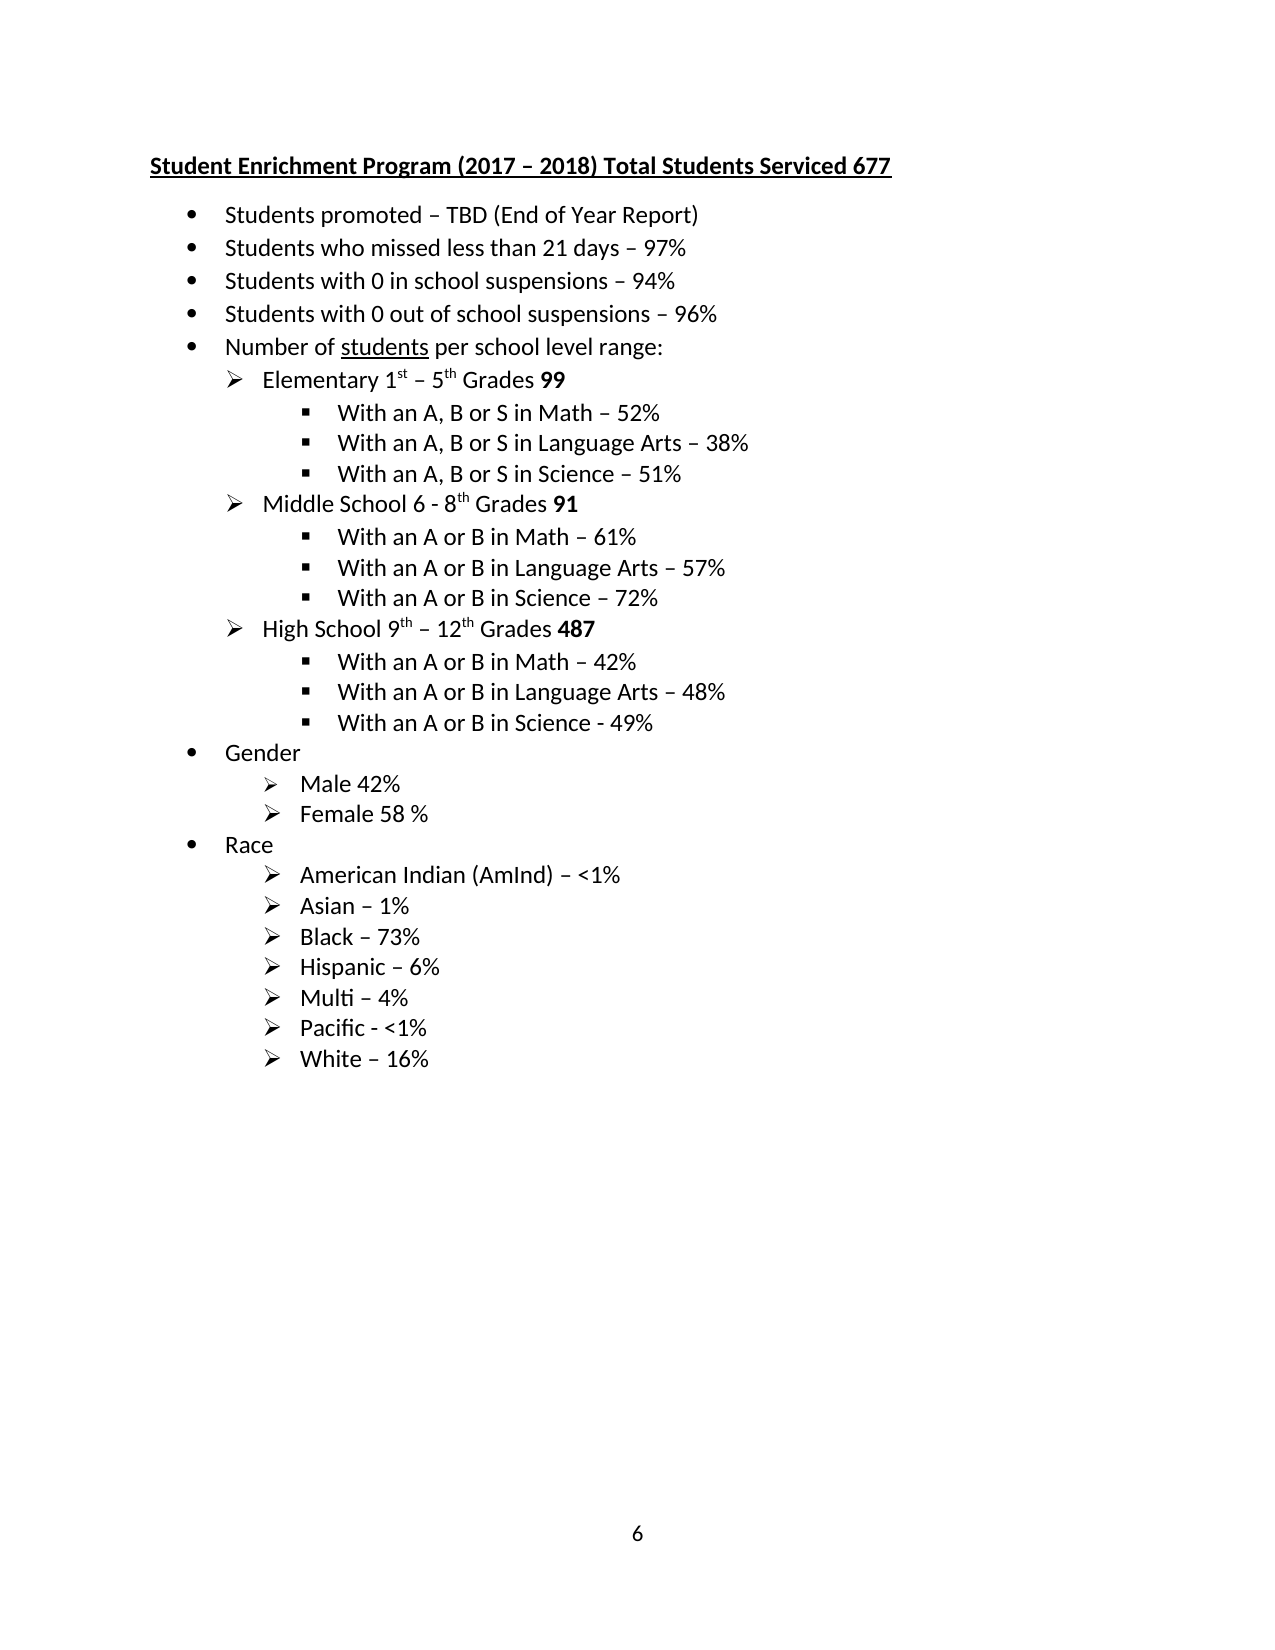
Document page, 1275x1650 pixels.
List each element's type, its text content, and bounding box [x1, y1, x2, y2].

list American Indian (AmInd) – <1% [262, 860, 1125, 890]
list Female 58 % [262, 799, 1125, 829]
list Students with 0 out of school suspensions – 96% [187, 298, 1125, 329]
list Pacific - <1% [262, 1012, 1125, 1043]
list With an A or B in Language Arts – 48% [300, 677, 1125, 707]
list Middle School 6 - 8th Grades 91 [225, 489, 1125, 519]
list With an A, B or S in Language Arts – 38% [300, 428, 1125, 458]
list Students with 0 in school suspensions – 94% [187, 265, 1125, 296]
list Hispanic – 6% [262, 951, 1125, 982]
list High School 9th – 12th Grades 487 [225, 613, 1125, 644]
list With an A or B in Language Arts – 57% [300, 552, 1125, 583]
list Race [187, 829, 1125, 860]
list Asian – 1% [262, 890, 1125, 921]
list Number of students per school level range: [187, 331, 1125, 362]
list White – 16% [262, 1043, 1125, 1073]
list Students promoted – TBD (End of Year Report) [187, 199, 1125, 230]
list With an A or B in Math – 61% [300, 522, 1125, 552]
list Multi – 4% [262, 982, 1125, 1012]
list Gender [187, 738, 1125, 768]
list With an A, B or S in Math – 52% [300, 397, 1125, 428]
list With an A, B or S in Science – 51% [300, 458, 1125, 489]
text Student Enrichment Program (2017 – 2018) Total Students Serviced 677 [150, 150, 1125, 181]
list Male 42% [262, 768, 1125, 799]
list Students who missed less than 21 days – 97% [187, 232, 1125, 263]
list With an A or B in Science - 49% [300, 707, 1125, 738]
list Elementary 1st – 5th Grades 99 [225, 364, 1125, 395]
list With an A or B in Science – 72% [300, 583, 1125, 613]
list With an A or B in Math – 42% [300, 646, 1125, 677]
list Black – 73% [262, 921, 1125, 951]
